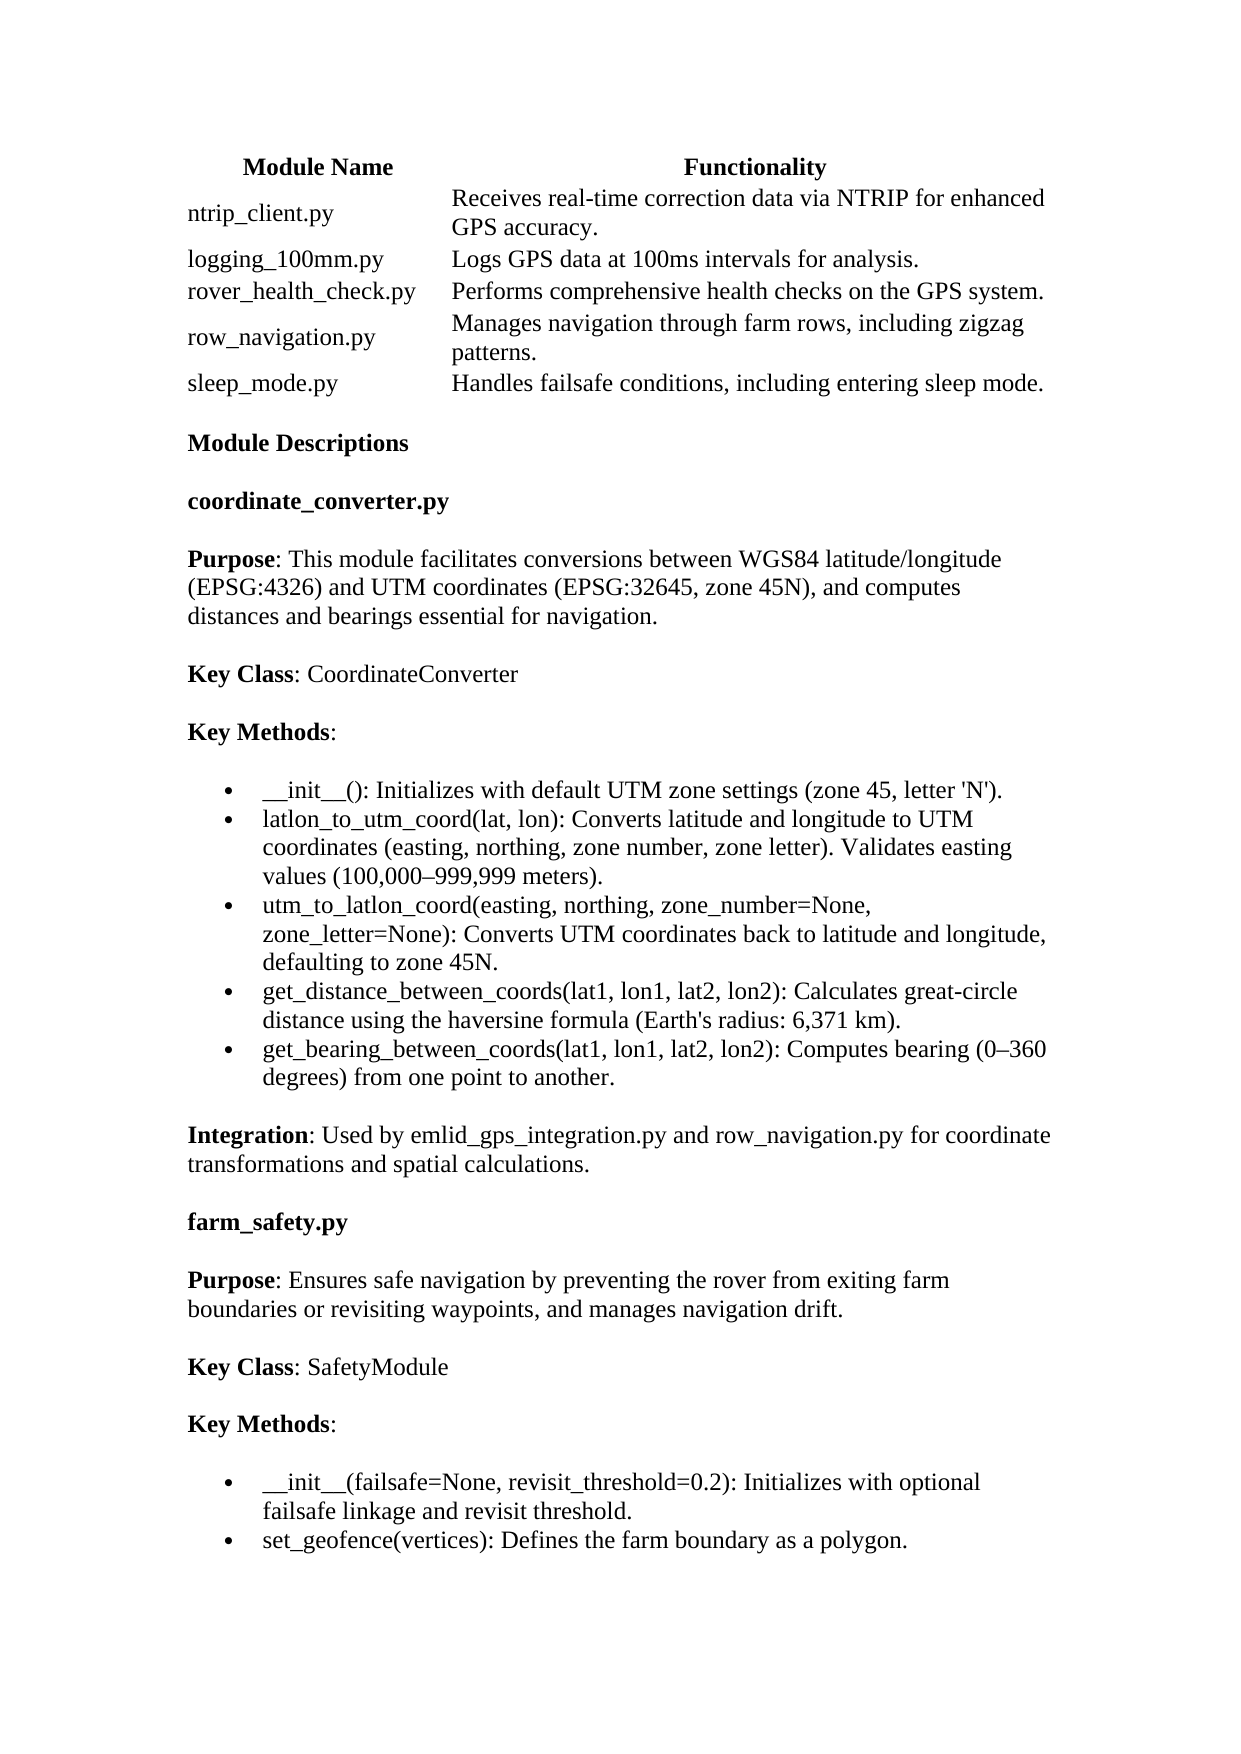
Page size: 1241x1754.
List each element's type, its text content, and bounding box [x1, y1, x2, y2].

table_cell Performs comprehensive health checks on the GPS system. [450, 274, 1061, 306]
table_cell row_navigation.py [186, 306, 450, 367]
table_header Module Name [186, 150, 450, 182]
table_cell Manages navigation through farm rows, including zigzag patterns. [450, 306, 1061, 367]
text Key Class: SafetyModule [187, 1352, 1053, 1380]
list __init__(): Initializes with default UTM zone settings (zone 45, letter 'N'). [225, 775, 1053, 804]
text Key Methods: [187, 1409, 1053, 1438]
table_cell Handles failsafe conditions, including entering sleep mode. [450, 367, 1061, 399]
table_cell sleep_mode.py [186, 367, 450, 399]
table_cell rover_health_check.py [186, 274, 450, 306]
text Key Methods: [187, 717, 1053, 746]
list utm_to_latlon_coord(easting, northing, zone_number=None, zone_letter=None): Converts UTM coordinates back to latitude and longitude, defaulting to zone 45N. [225, 890, 1053, 976]
text Integration: Used by emlid_gps_integration.py and row_navigation.py for coordinate transformations and spatial calculations. [187, 1120, 1053, 1178]
subtitle Module Descriptions [187, 428, 1053, 457]
list __init__(failsafe=None, revisit_threshold=0.2): Initializes with optional failsafe linkage and revisit threshold. [225, 1467, 1053, 1525]
subtitle coordinate_converter.py [187, 486, 1053, 514]
list latlon_to_utm_coord(lat, lon): Converts latitude and longitude to UTM coordinates (easting, northing, zone number, zone letter). Validates easting values (100,000–999,999 meters). [225, 804, 1053, 890]
list set_geofence(vertices): Defines the farm boundary as a polygon. [225, 1525, 1053, 1554]
list get_distance_between_coords(lat1, lon1, lat2, lon2): Calculates great-circle distance using the haversine formula (Earth's radius: 6,371 km). [225, 976, 1053, 1034]
text Purpose: Ensures safe navigation by preventing the rover from exiting farm boundaries or revisiting waypoints, and manages navigation drift. [187, 1265, 1053, 1322]
text Key Class: CoordinateConverter [187, 659, 1053, 688]
table_cell Receives real-time correction data via NTRIP for enhanced GPS accuracy. [450, 182, 1061, 242]
text Purpose: This module facilitates conversions between WGS84 latitude/longitude (EPSG:4326) and UTM coordinates (EPSG:32645, zone 45N), and computes distances and bearings essential for navigation. [187, 544, 1053, 630]
table_cell Logs GPS data at 100ms intervals for analysis. [450, 243, 1061, 274]
table_cell logging_100mm.py [186, 243, 450, 274]
subtitle farm_safety.py [187, 1207, 1053, 1236]
table_header Functionality [450, 150, 1061, 182]
list get_bearing_between_coords(lat1, lon1, lat2, lon2): Computes bearing (0–360 degrees) from one point to another. [225, 1034, 1053, 1091]
table_cell ntrip_client.py [186, 182, 450, 242]
